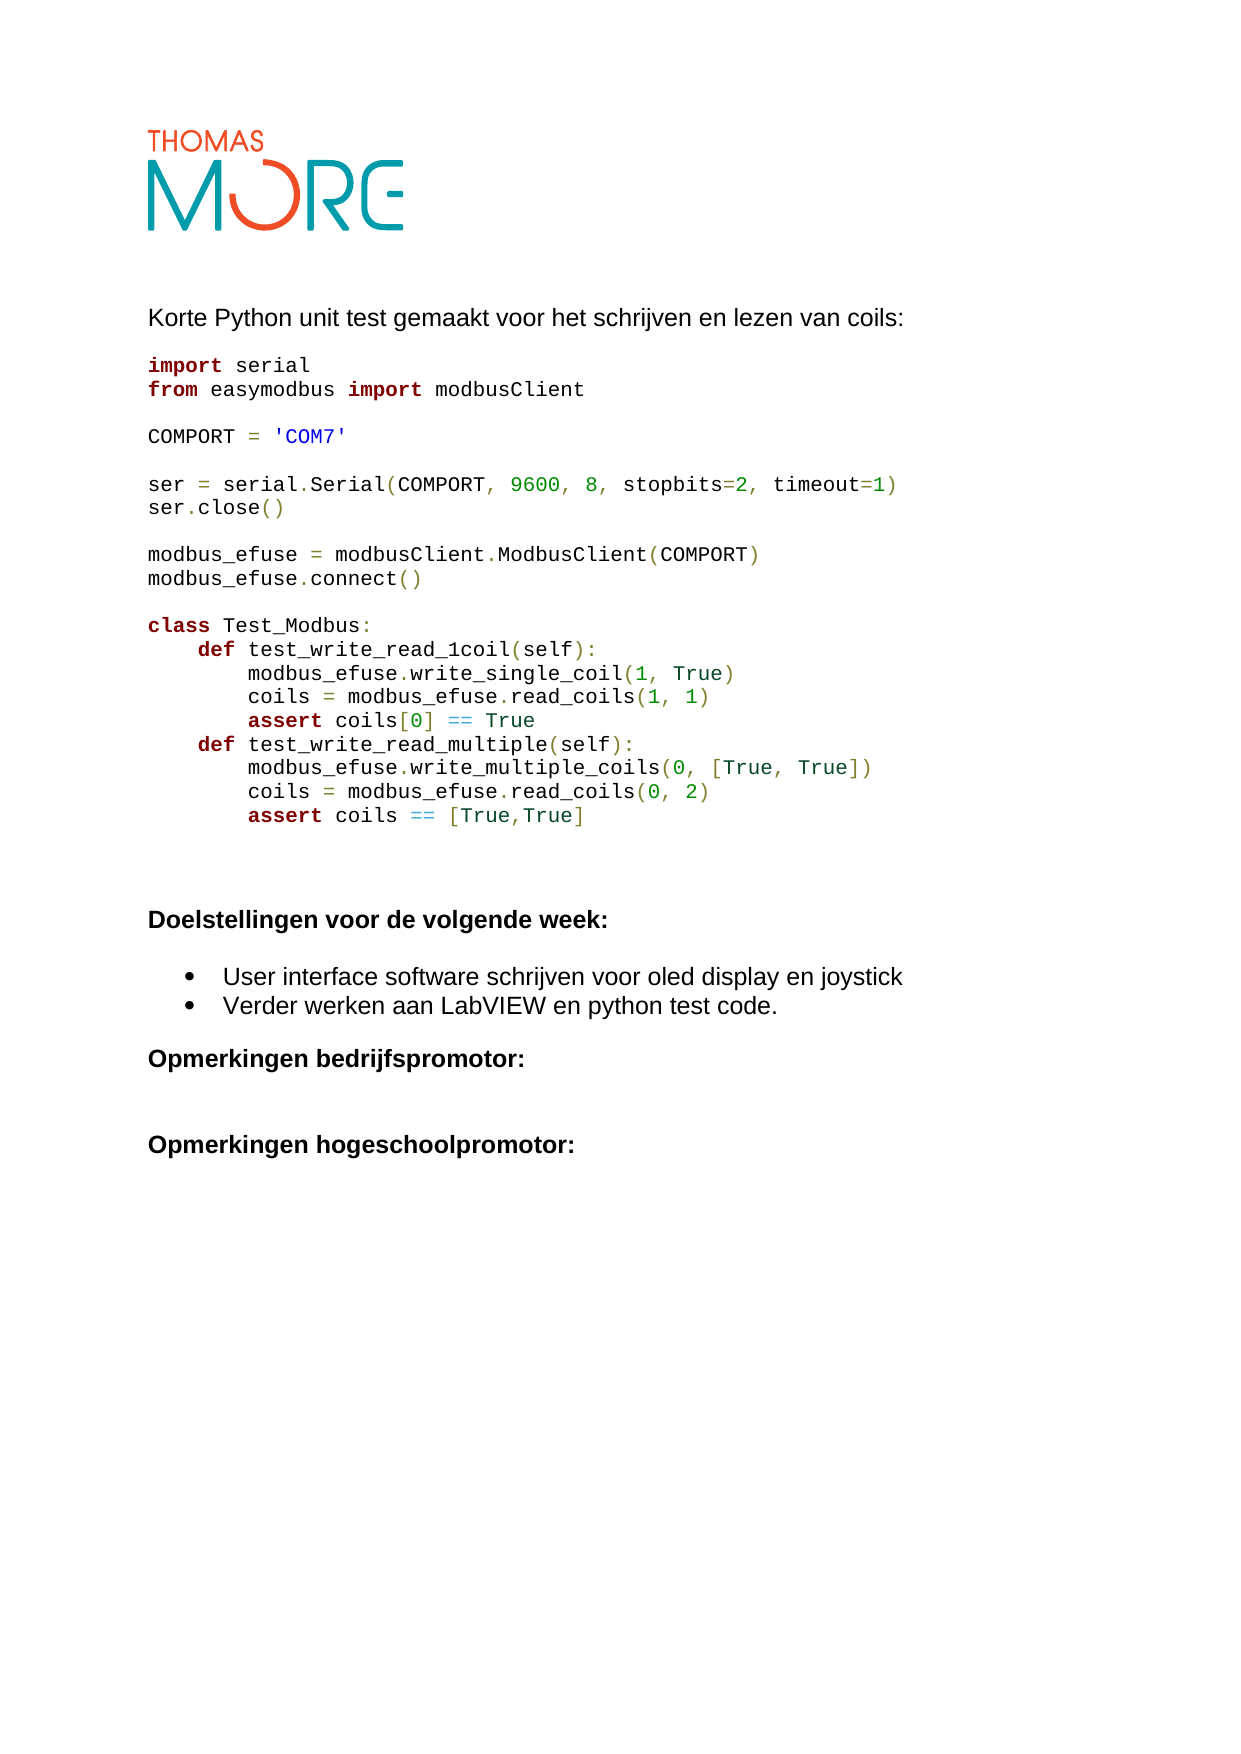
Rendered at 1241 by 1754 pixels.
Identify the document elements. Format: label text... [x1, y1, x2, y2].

text modbus_efuse.write_multiple_coils(0, [True, True]) [148, 757, 1092, 781]
text def test_write_read_multiple(self): [148, 734, 1092, 757]
text modbus_efuse.write_single_coil(1, True) [148, 663, 1092, 686]
text Doelstellingen voor de volgende week: [148, 905, 1092, 934]
text ser.close() [148, 497, 1092, 521]
text coils = modbus_efuse.read_coils(0, 2) [148, 781, 1092, 804]
text coils = modbus_efuse.read_coils(1, 1) [148, 686, 1092, 710]
text assert coils[0] == True [148, 710, 1092, 734]
list User interface software schrijven voor oled display en joystick [185, 962, 1092, 991]
list Verder werken aan LabVIEW en python test code. [185, 991, 1092, 1044]
text def test_write_read_1coil(self): [148, 639, 1092, 663]
text Opmerkingen hogeschoolpromotor: [148, 1130, 1092, 1159]
text modbus_efuse = modbusClient.ModbusClient(COMPORT) [148, 544, 1092, 568]
text class Test_Modbus: [148, 615, 1092, 639]
text Korte Python unit test gemaakt voor het schrijven en lezen van coils: [148, 303, 1092, 355]
text from easymodbus import modbusClient [148, 379, 1092, 403]
text modbus_efuse.connect() [148, 568, 1092, 592]
text assert coils == [True,True] [148, 804, 1092, 852]
text import serial [148, 355, 1092, 379]
text Opmerkingen bedrijfspromotor: [148, 1044, 1092, 1073]
text COMPORT = 'COM7' [148, 426, 1092, 450]
text ser = serial.Serial(COMPORT, 9600, 8, stopbits=2, timeout=1) [148, 473, 1092, 497]
